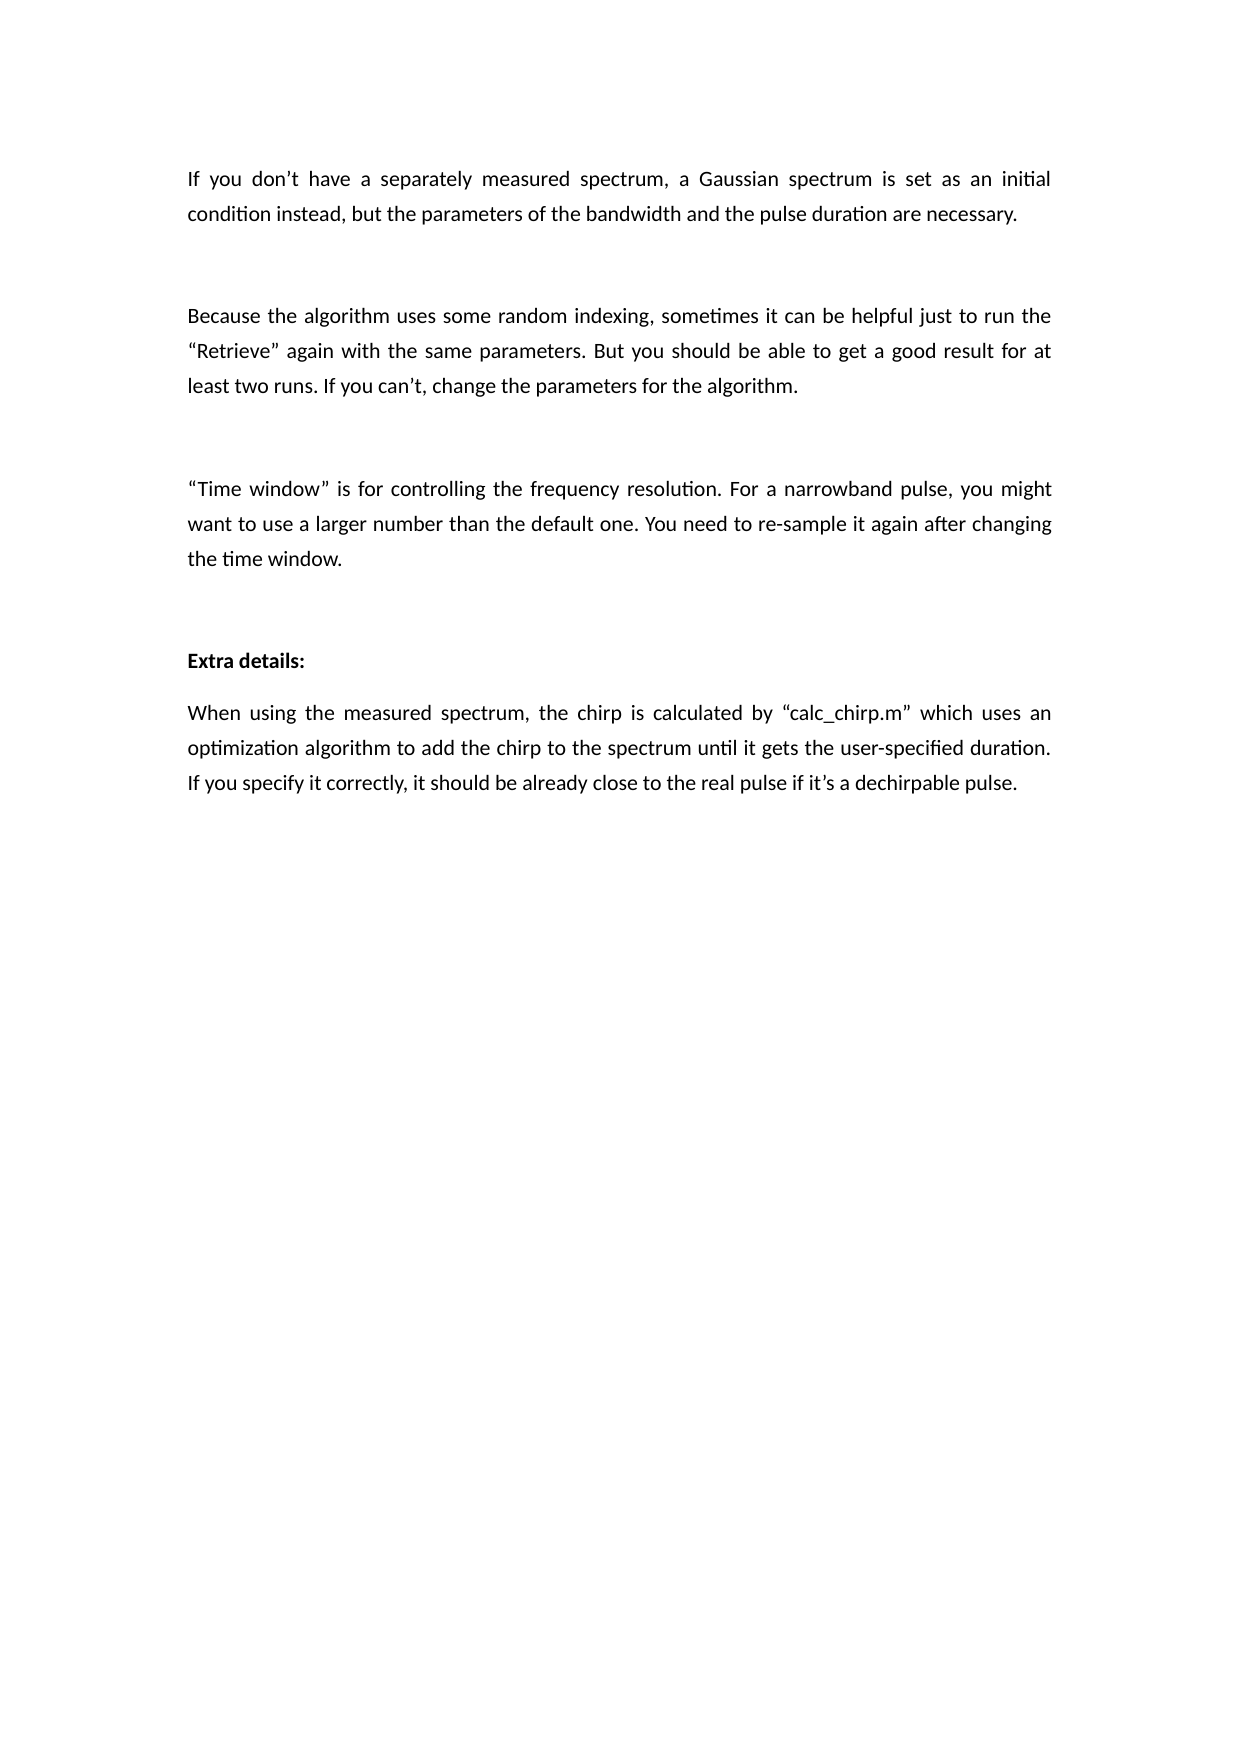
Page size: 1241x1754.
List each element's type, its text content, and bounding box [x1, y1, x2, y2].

text “Time window” is for controlling the frequency resolution. For a narrowband pulse, you might want to use a larger number than the default one. You need to re-sample it again after changing the time window. [187, 472, 1053, 574]
text Extra details: [187, 644, 1053, 677]
text Because the algorithm uses some random indexing, sometimes it can be helpful just to run the “Retrieve” again with the same parameters. But you should be able to get a good result for at least two runs. If you can’t, change the parameters for the algorithm. [187, 299, 1053, 402]
text When using the measured spectrum, the chirp is calculated by “calc_chirp.m” which uses an optimization algorithm to add the chirp to the spectrum until it gets the user-specified duration. If you specify it correctly, it should be already close to the real pulse if it’s a dechirpable pulse. [187, 696, 1053, 798]
text If you don’t have a separately measured spectrum, a Gaussian spectrum is set as an initial condition instead, but the parameters of the bandwidth and the pulse duration are necessary. [187, 162, 1053, 229]
